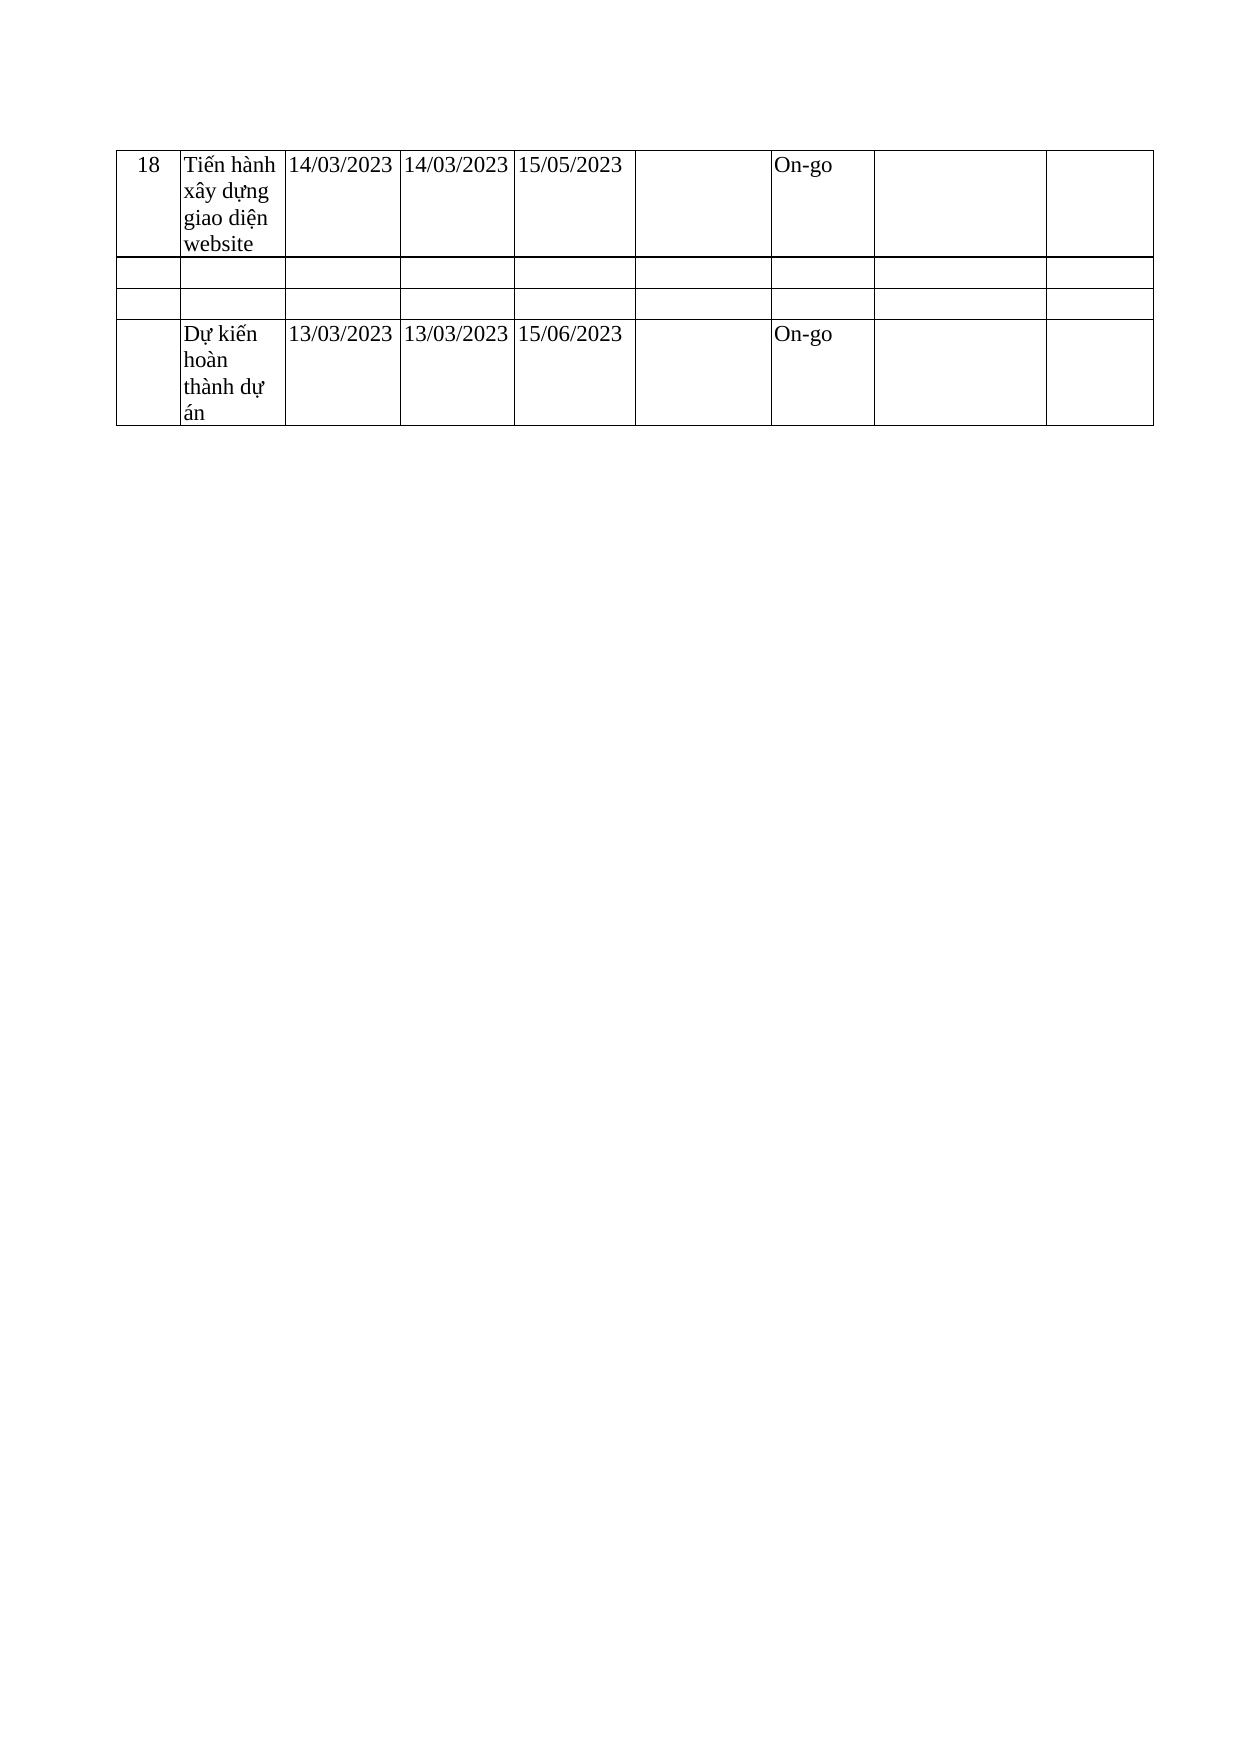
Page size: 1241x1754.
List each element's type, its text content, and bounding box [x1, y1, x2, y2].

table_cell [772, 289, 874, 319]
table_cell 15/06/2023 [515, 320, 635, 425]
table_cell [636, 289, 771, 319]
table_cell On-go [772, 151, 874, 256]
table_cell [181, 258, 285, 288]
table_cell 13/03/2023 [286, 320, 400, 425]
table_cell [515, 258, 635, 288]
table_cell [1047, 320, 1153, 425]
table_cell 14/03/2023 [401, 151, 514, 256]
table_cell Tiến hành xây dựng giao diện website [181, 151, 285, 256]
table_cell [1047, 258, 1153, 288]
table_cell [117, 320, 180, 425]
table_cell [286, 289, 400, 319]
table_cell 13/03/2023 [401, 320, 514, 425]
table_cell [401, 289, 514, 319]
table_cell 18 [117, 151, 180, 256]
table_cell [636, 258, 771, 288]
table_cell [286, 258, 400, 288]
table_cell [1047, 289, 1153, 319]
table_cell 15/05/2023 [515, 151, 635, 256]
table_cell [875, 151, 1046, 256]
table_cell 14/03/2023 [286, 151, 400, 256]
table_cell [117, 258, 180, 288]
table_cell [875, 320, 1046, 425]
table_cell [875, 258, 1046, 288]
table_cell [401, 258, 514, 288]
table_cell [772, 258, 874, 288]
table_cell [636, 151, 771, 256]
table_cell [515, 289, 635, 319]
table_cell [875, 289, 1046, 319]
table_cell [117, 289, 180, 319]
table_cell [181, 289, 285, 319]
table_cell [636, 320, 771, 425]
table_cell [1047, 151, 1153, 256]
table_cell On-go [772, 320, 874, 425]
table_cell Dự kiến hoàn thành dự án [181, 320, 285, 425]
